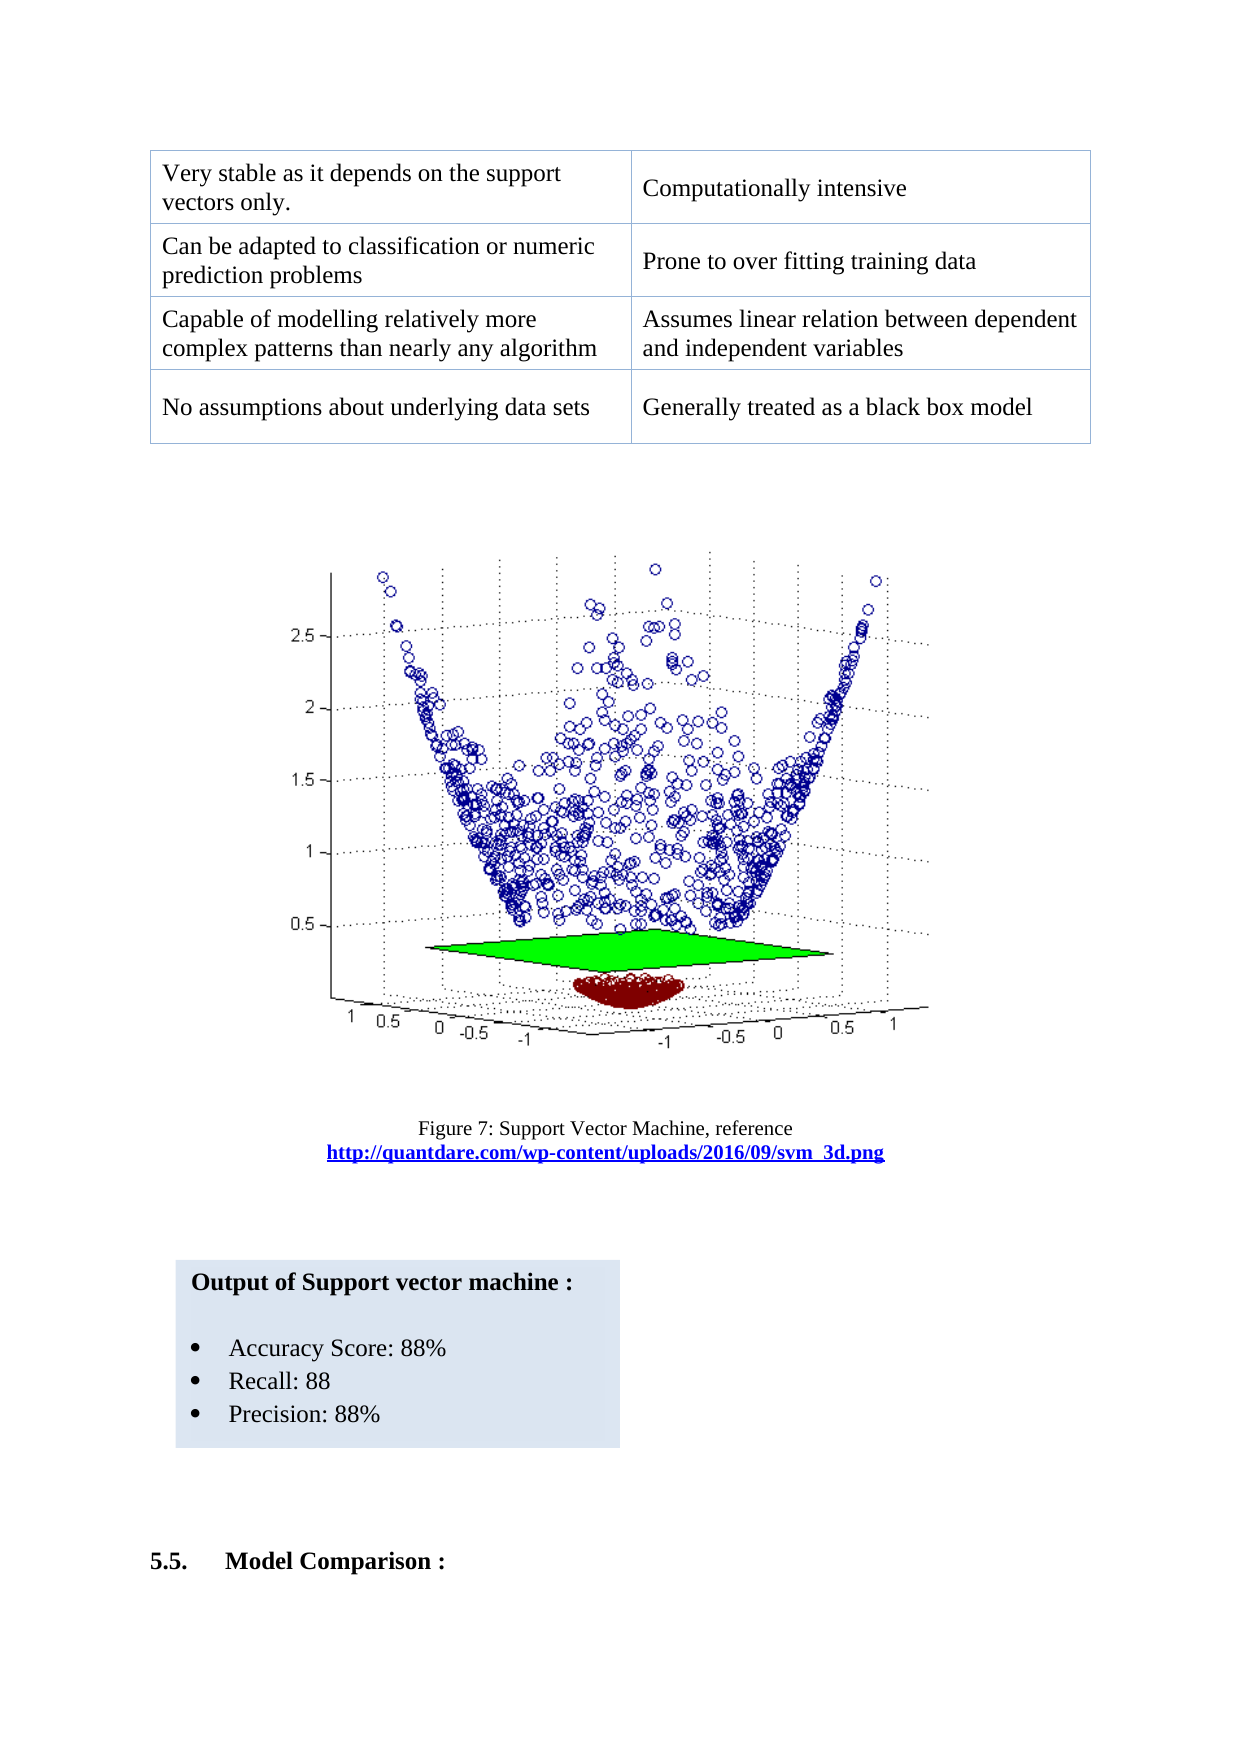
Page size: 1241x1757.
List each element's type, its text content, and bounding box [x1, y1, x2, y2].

table_cell Capable of modelling relatively more complex patterns than nearly any algorithm [151, 297, 631, 369]
table_cell Computationally intensive [632, 151, 1090, 223]
table_cell Can be adapted to classification or numeric prediction problems [151, 224, 631, 296]
table_cell Very stable as it depends on the support vectors only. [151, 151, 631, 223]
table_cell Assumes linear relation between dependent and independent variables [632, 297, 1090, 369]
table_cell No assumptions about underlying data sets [151, 370, 631, 442]
picture [241, 530, 999, 1073]
list Model Comparison : [150, 1546, 1090, 1575]
table_cell Prone to over fitting training data [632, 224, 1090, 296]
table_cell Generally treated as a black box model [632, 370, 1090, 442]
